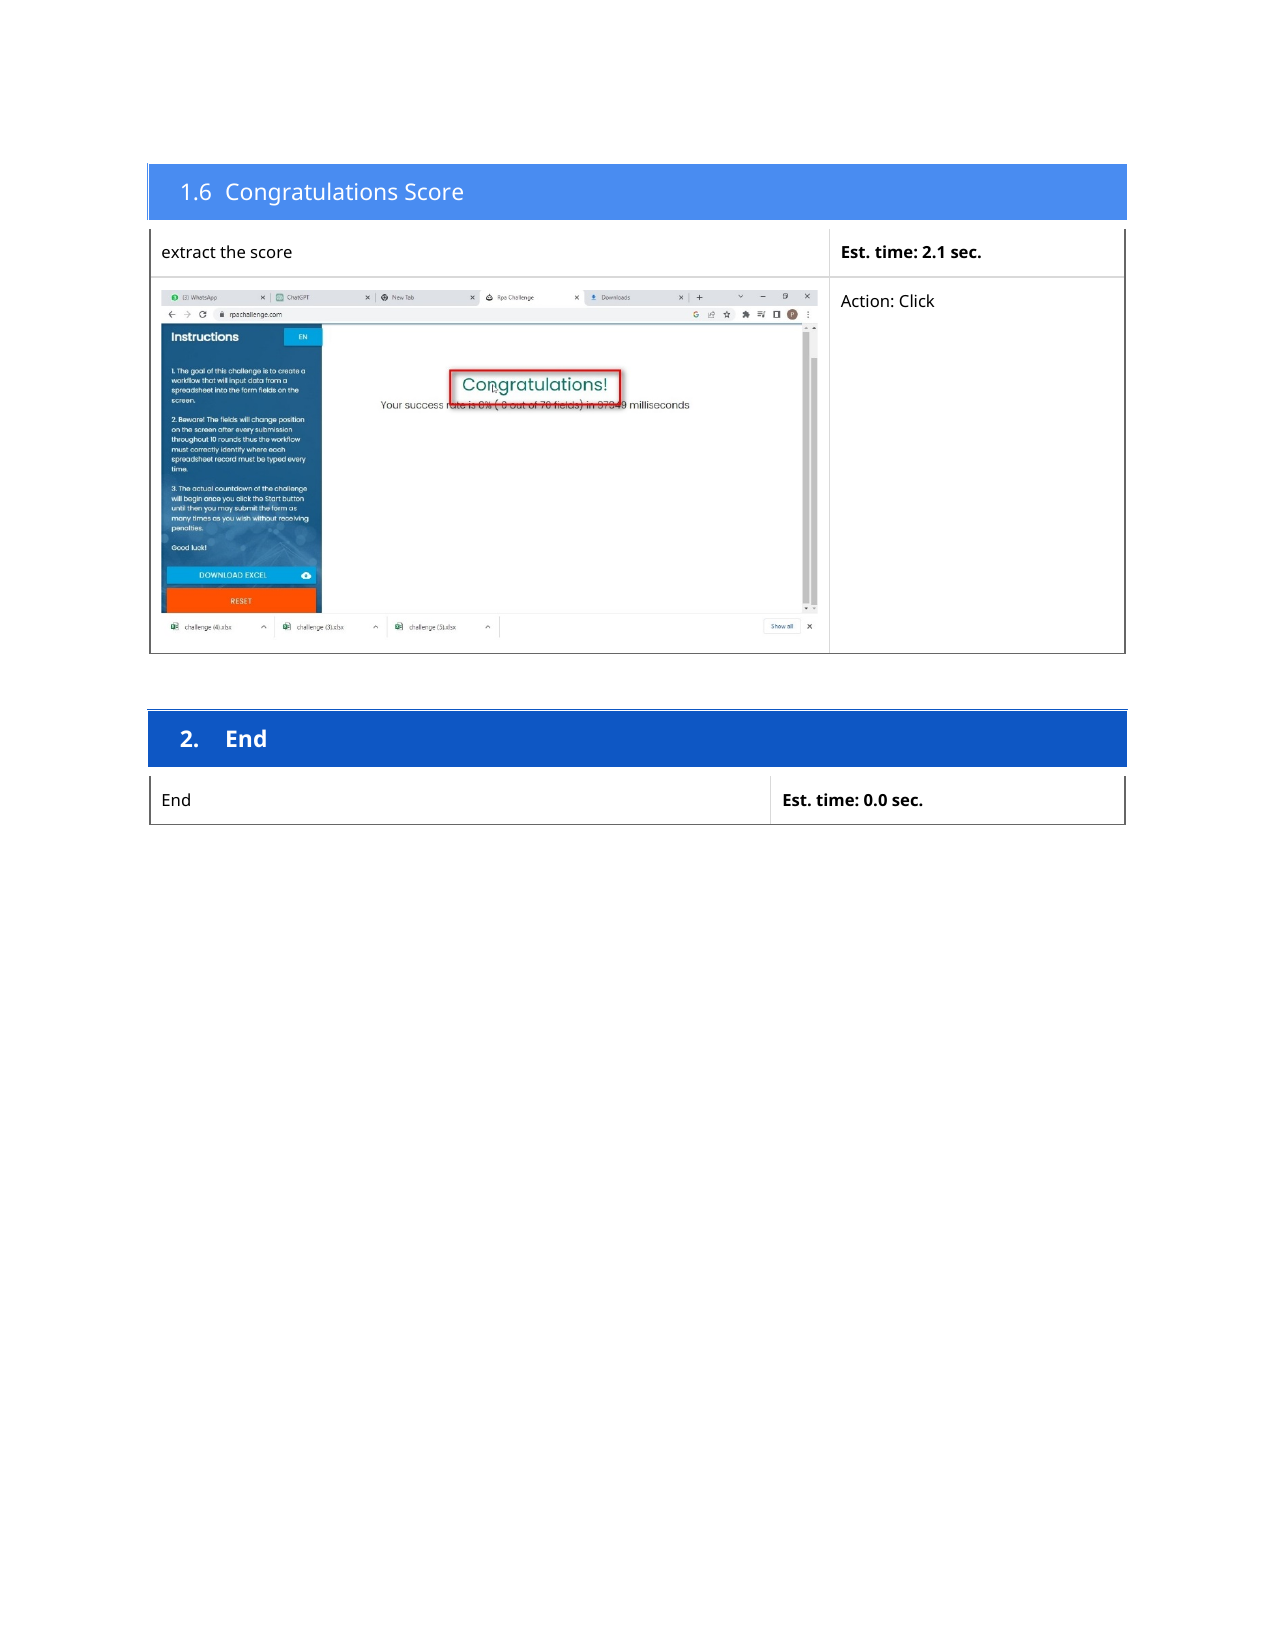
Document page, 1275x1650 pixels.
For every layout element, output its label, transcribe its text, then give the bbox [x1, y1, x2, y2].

table_header Est. time: 2.1 sec. [830, 229, 1124, 276]
table_cell [151, 278, 829, 652]
subtitle End [148, 711, 1127, 767]
table_header End [151, 776, 770, 824]
table_cell Action: Click [830, 278, 1124, 652]
subtitle Congratulations Score [149, 164, 1127, 220]
table_header extract the score [151, 229, 829, 276]
table_header Est. time: 0.0 sec. [771, 776, 1124, 824]
picture [161, 290, 818, 640]
